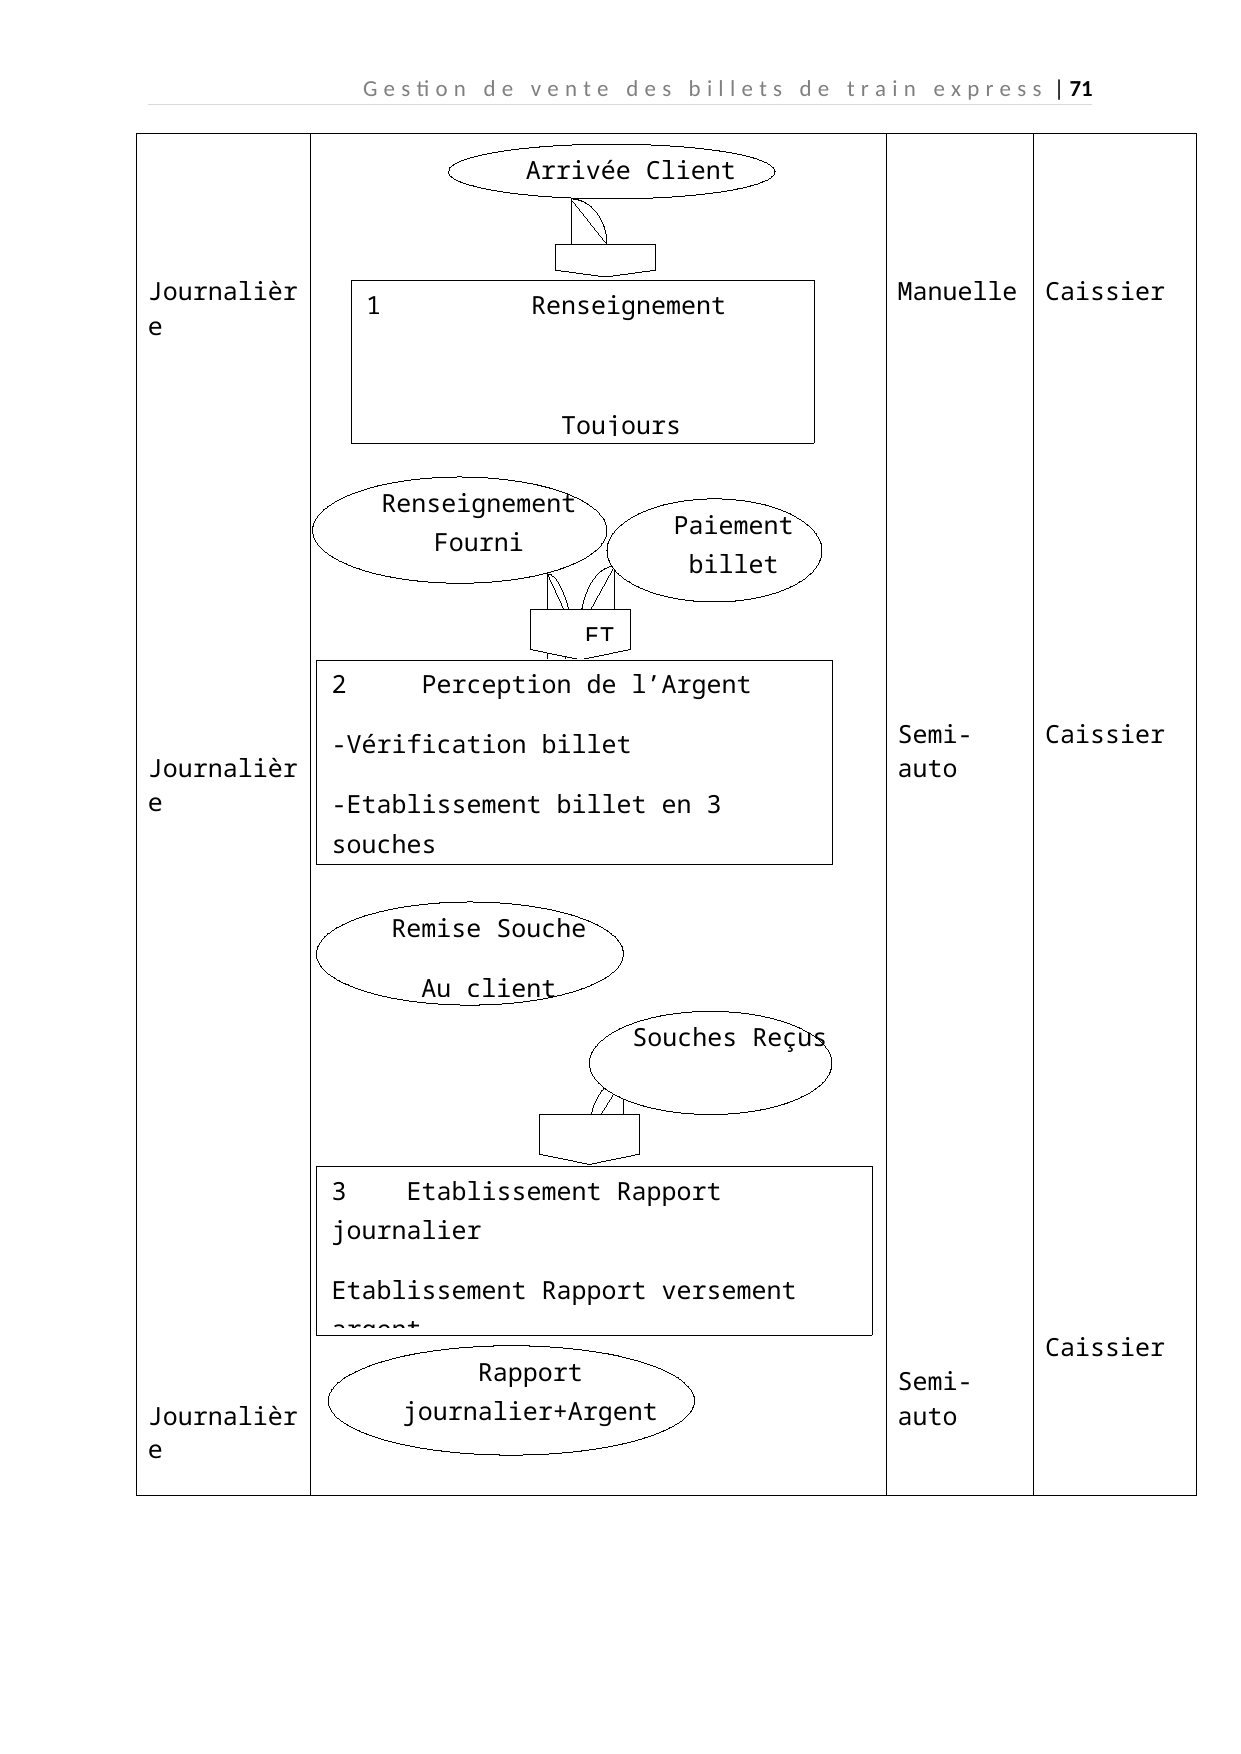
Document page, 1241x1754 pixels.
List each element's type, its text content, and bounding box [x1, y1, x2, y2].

table_cell Caissier Caissier Caissier [1034, 134, 1196, 1495]
table_cell Manuelle Semi-auto Semi-auto [887, 134, 1033, 1495]
table_cell [311, 134, 886, 1495]
table_cell Journalière Journalière Journalière [137, 134, 310, 1495]
